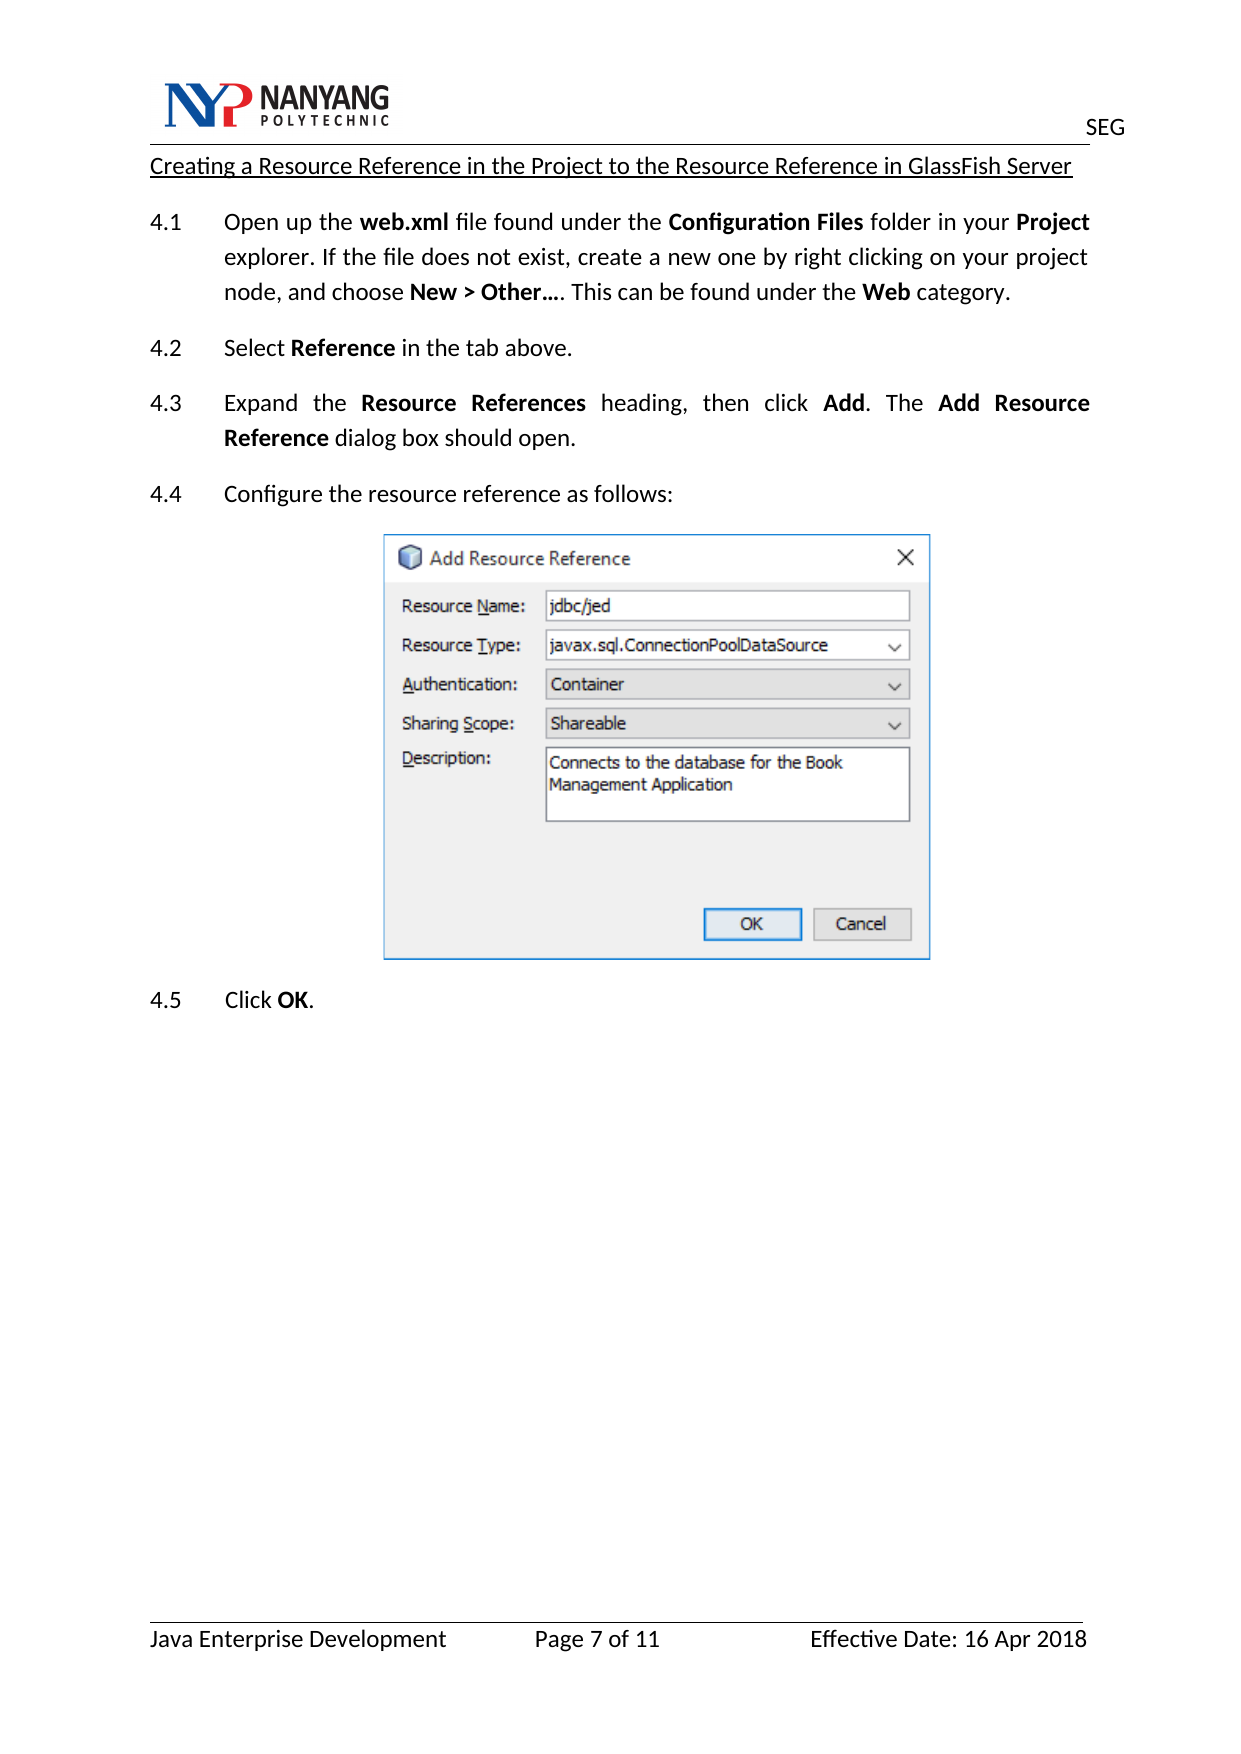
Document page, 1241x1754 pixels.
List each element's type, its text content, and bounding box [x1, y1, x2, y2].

picture [150, 74, 403, 136]
text 4.5 Click OK. [150, 984, 1090, 1015]
text 4.1 Open up the web.xml file found under the Configuration Files folder in your Project explorer. If the file does not exist, create a new one by right clicking on your project node, and choose New > Other…. This can be found under the Web category. [150, 206, 1090, 306]
text Creating a Resource Reference in the Project to the Resource Reference in GlassFish Server [150, 150, 1090, 181]
picture [383, 534, 931, 960]
text 4.4 Configure the resource reference as follows: [150, 478, 1090, 509]
text 4.2 Select Reference in the tab above. [150, 332, 1090, 362]
text 4.3 Expand the Resource References heading, then click Add. The Add Resource Reference dialog box should open. [150, 387, 1090, 453]
